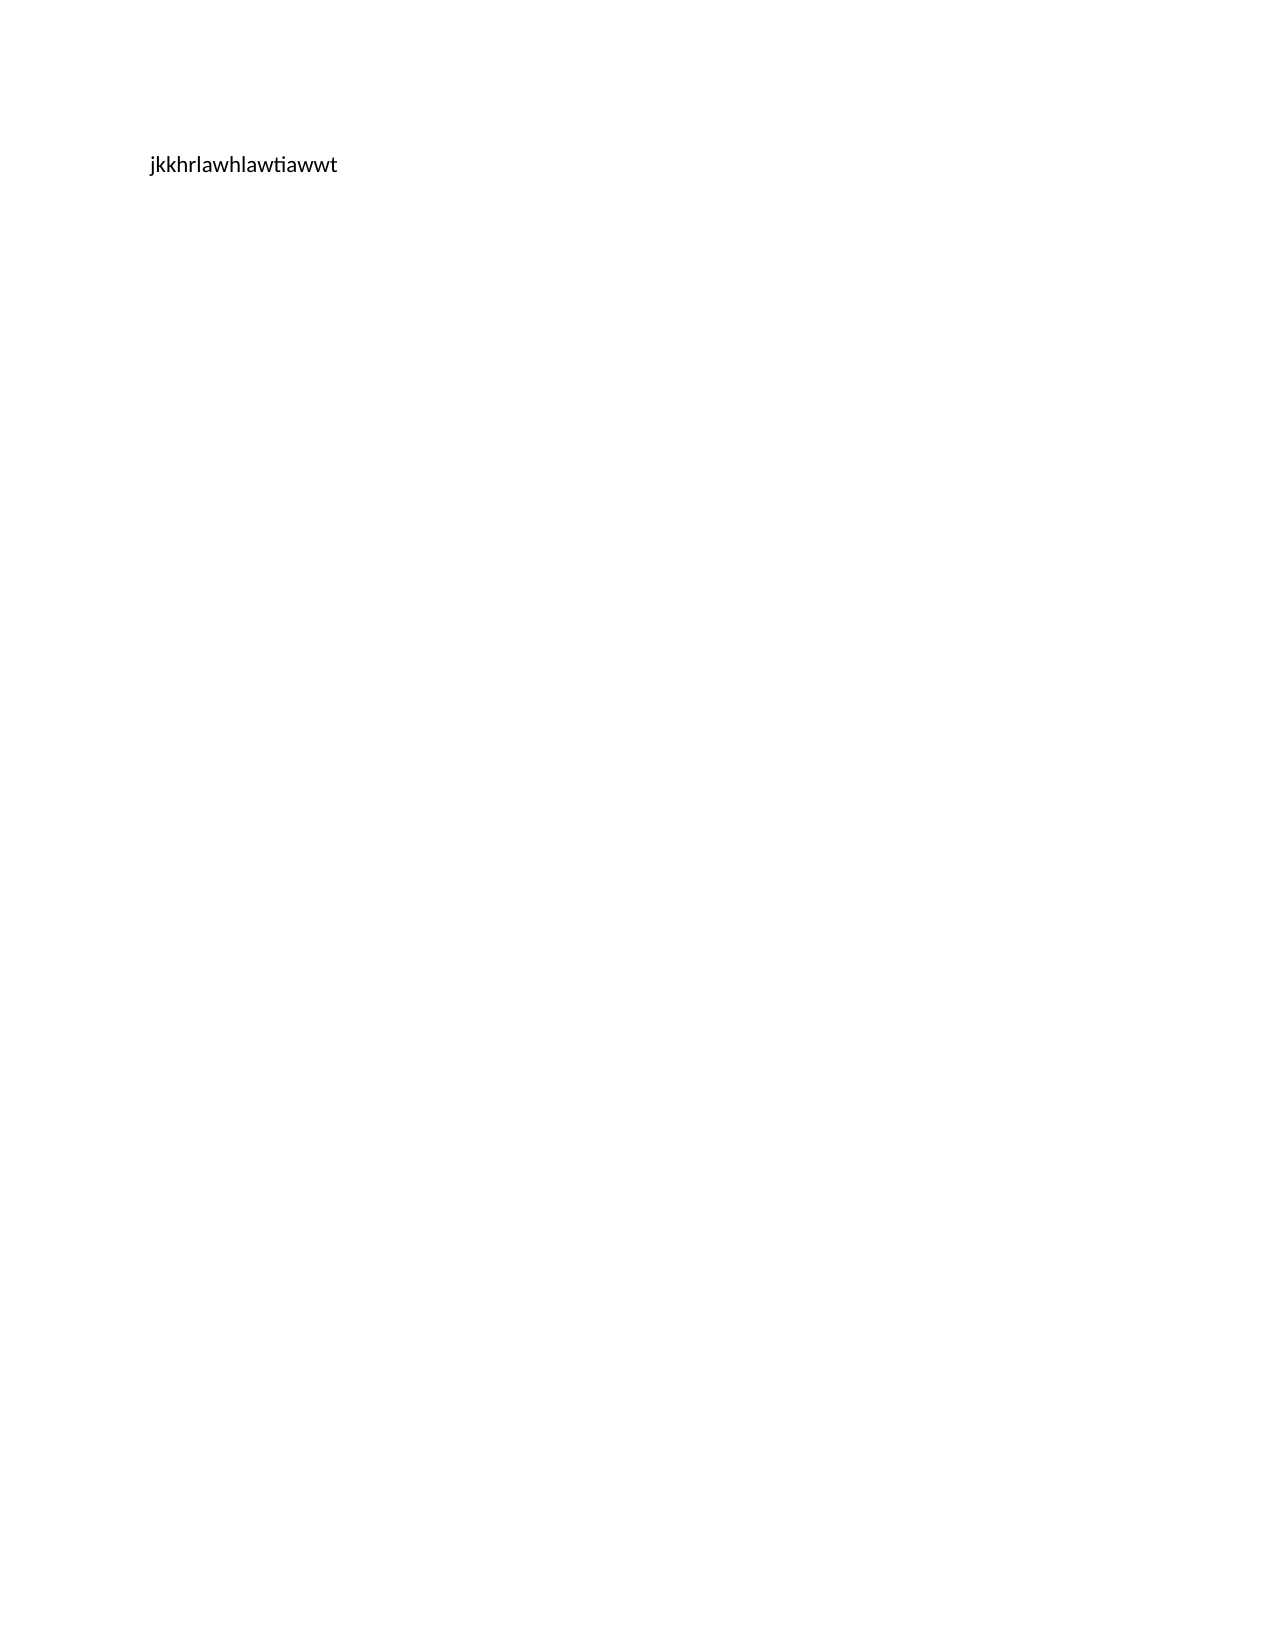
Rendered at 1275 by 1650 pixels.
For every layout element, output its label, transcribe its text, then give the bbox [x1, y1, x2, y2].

text jkkhrlawhlawtiawwt [150, 150, 1125, 178]
